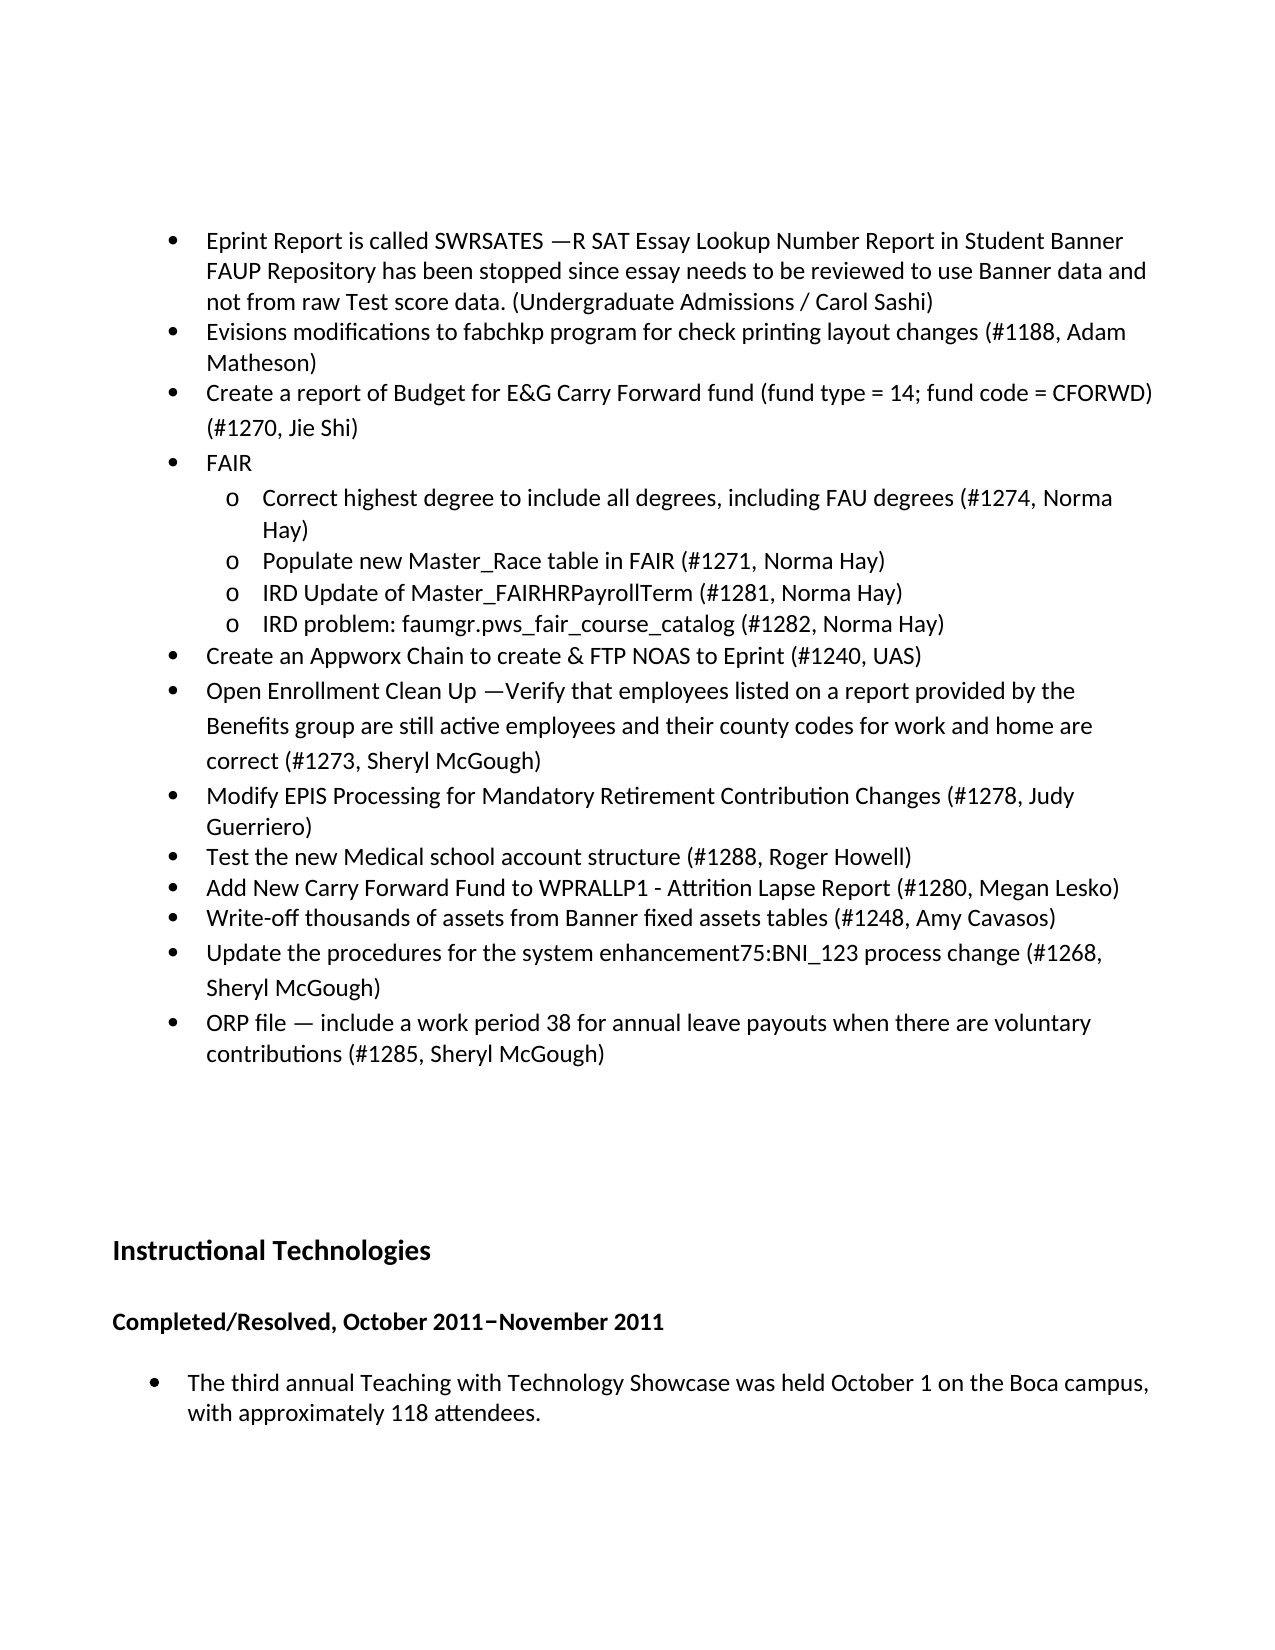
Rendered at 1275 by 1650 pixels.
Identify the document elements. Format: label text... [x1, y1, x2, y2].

list Evisions modifications to fabchkp program for check printing layout changes (#1188, Adam Matheson) [169, 317, 1162, 378]
list The third annual Teaching with Technology Showcase was held October 1 on the Boca campus, with approximately 118 attendees. [150, 1367, 1162, 1428]
list Modify EPIS Processing for Mandatory Retirement Contribution Changes (#1278, Judy Guerriero) [169, 780, 1162, 841]
text Completed/Resolved, October 2011–November 2011 [112, 1302, 1162, 1338]
list Open Enrollment Clean Up —Verify that employees listed on a report provided by the Benefits group are still active employees and their county codes for work and home are correct (#1273, Sheryl McGough) [169, 675, 1162, 776]
list IRD Update of Master_FAIRHRPayrollTerm (#1281, Norma Hay) [225, 577, 1162, 608]
list Eprint Report is called SWRSATES —R SAT Essay Lookup Number Report in Student Banner FAUP Repository has been stopped since essay needs to be reviewed to use Banner data and not from raw Test score data. (Undergraduate Admissions / Carol Sashi) [169, 225, 1162, 317]
list Instructional Technologies [112, 1232, 1162, 1268]
list FAIR [169, 448, 1162, 478]
list Correct highest degree to include all degrees, including FAU degrees (#1274, Norma Hay) [225, 483, 1162, 545]
list Test the new Medical school account structure (#1288, Roger Howell) [169, 841, 1162, 872]
list ORP file — include a work period 38 for annual leave payouts when there are voluntary contributions (#1285, Sheryl McGough) [169, 1007, 1162, 1068]
list Add New Carry Forward Fund to WPRALLP1 - Attrition Lapse Report (#1280, Megan Lesko) [169, 872, 1162, 902]
list Update the procedures for the system enhancement75:BNI_123 process change (#1268, Sheryl McGough) [169, 937, 1162, 1003]
list Create an Appworx Chain to create & FTP NOAS to Eprint (#1240, UAS) [169, 640, 1162, 671]
list Populate new Master_Race table in FAIR (#1271, Norma Hay) [225, 545, 1162, 577]
list Create a report of Budget for E&G Carry Forward fund (fund type = 14; fund code = CFORWD) (#1270, Jie Shi) [169, 378, 1162, 443]
list IRD problem: faumgr.pws_fair_course_catalog (#1282, Norma Hay) [225, 608, 1162, 640]
list Write-off thousands of assets from Banner fixed assets tables (#1248, Amy Cavasos) [169, 902, 1162, 933]
